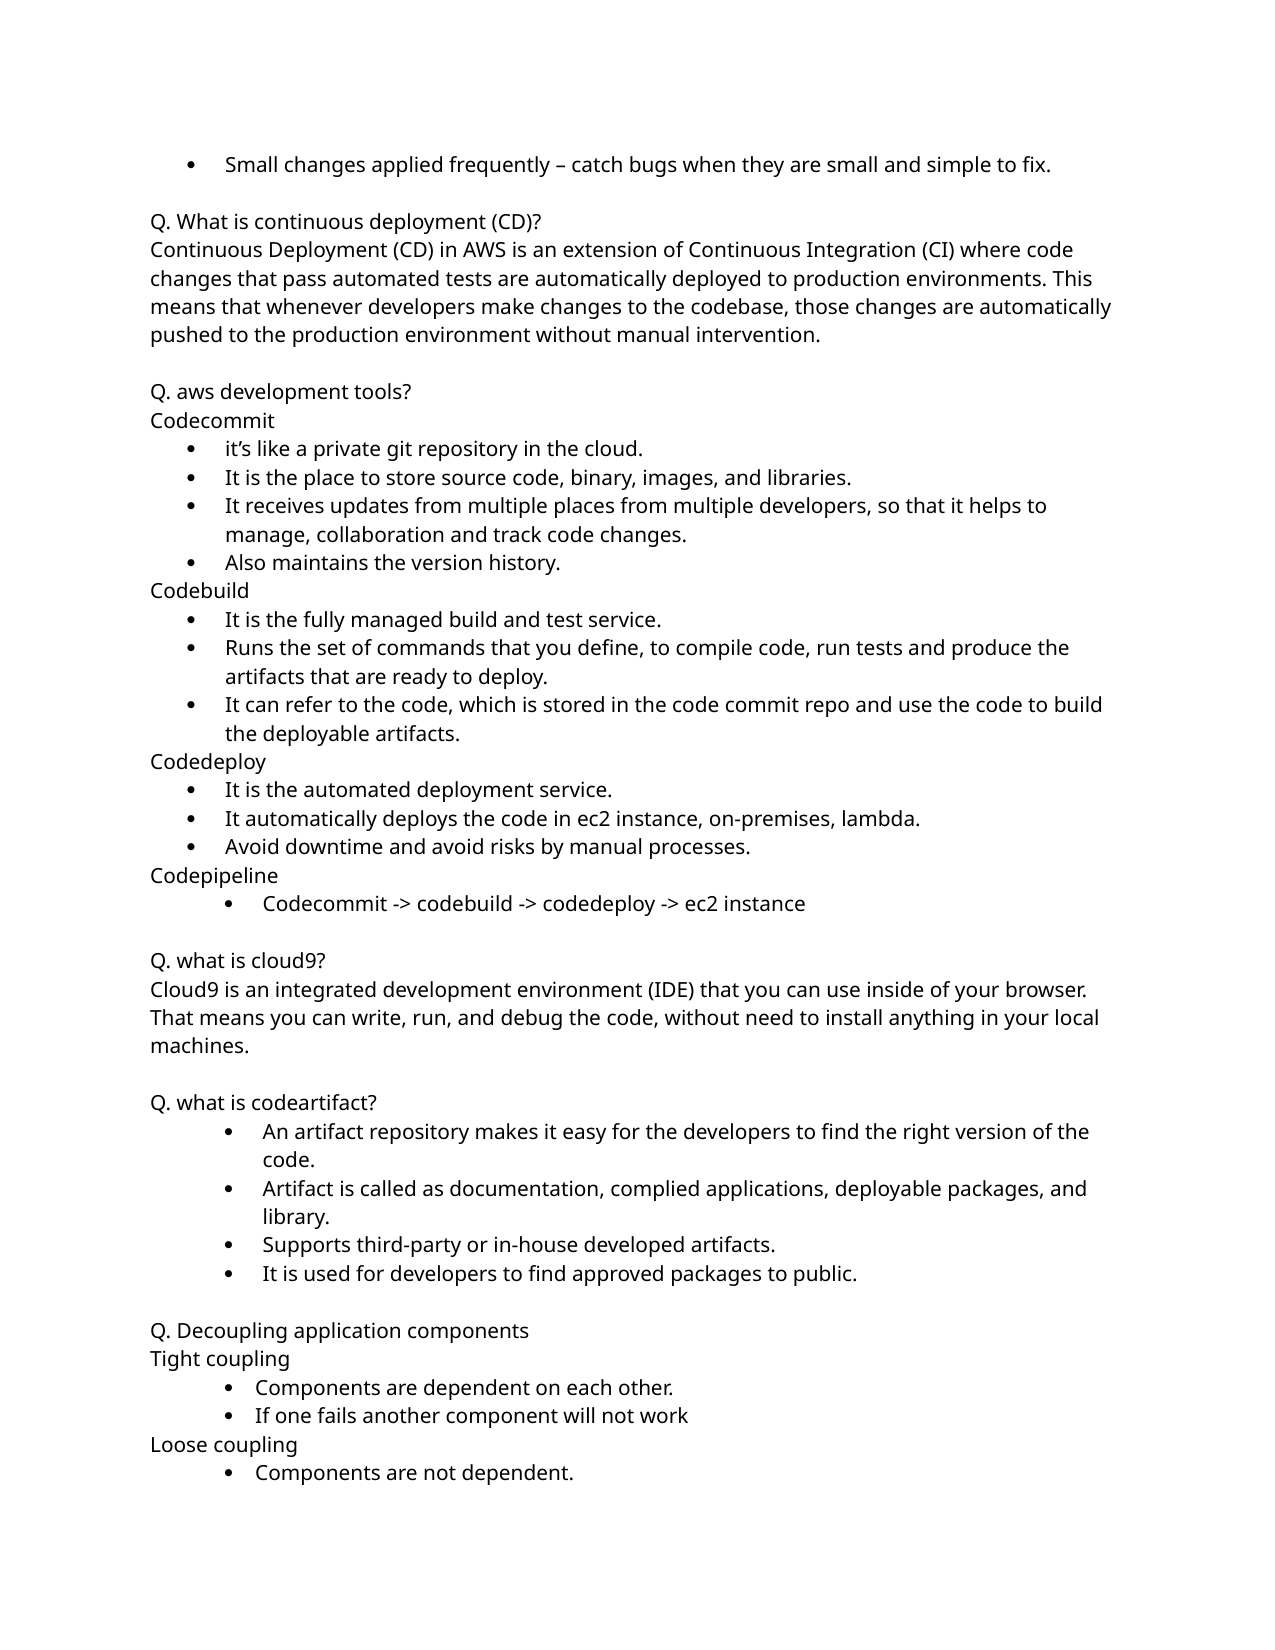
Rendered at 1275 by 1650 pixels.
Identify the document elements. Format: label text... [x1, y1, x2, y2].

text Codepipeline [150, 861, 1125, 889]
list Codecommit -> codebuild -> codedeploy -> ec2 instance [225, 889, 1125, 918]
text That means you can write, run, and debug the code, without need to install anything in your local machines. [150, 1003, 1125, 1060]
list It can refer to the code, which is stored in the code commit repo and use the code to build the deployable artifacts. [187, 690, 1125, 747]
text Codebuild [150, 577, 1125, 605]
list Small changes applied frequently – catch bugs when they are small and simple to fix. [187, 150, 1125, 178]
list Supports third-party or in-house developed artifacts. [225, 1231, 1125, 1259]
text Q. what is cloud9? [150, 946, 1125, 975]
text Continuous Deployment (CD) in AWS is an extension of Continuous Integration (CI) where code changes that pass automated tests are automatically deployed to production environments. This means that whenever developers make changes to the codebase, those changes are automatically pushed to the production environment without manual intervention. [150, 235, 1125, 349]
list Components are dependent on each other. [225, 1373, 1125, 1401]
list It receives updates from multiple places from multiple developers, so that it helps to manage, collaboration and track code changes. [187, 491, 1125, 548]
text Tight coupling [150, 1344, 1125, 1373]
list It automatically deploys the code in ec2 instance, on-premises, lambda. [187, 804, 1125, 832]
list It is the automated deployment service. [187, 776, 1125, 804]
text Codedeploy [150, 747, 1125, 776]
list It is the fully managed build and test service. [187, 605, 1125, 633]
text Codecommit [150, 406, 1125, 434]
text Q. What is continuous deployment (CD)? [150, 207, 1125, 235]
text Q. what is codeartifact? [150, 1088, 1125, 1117]
list it’s like a private git repository in the cloud. [187, 434, 1125, 463]
list Runs the set of commands that you define, to compile code, run tests and produce the artifacts that are ready to deploy. [187, 633, 1125, 690]
text Cloud9 is an integrated development environment (IDE) that you can use inside of your browser. [150, 975, 1125, 1003]
list Avoid downtime and avoid risks by manual processes. [187, 832, 1125, 861]
list Components are not dependent. [225, 1458, 1125, 1487]
list An artifact repository makes it easy for the developers to find the right version of the code. [225, 1117, 1125, 1174]
list Also maintains the version history. [187, 548, 1125, 577]
list Artifact is called as documentation, complied applications, deployable packages, and library. [225, 1174, 1125, 1231]
text Loose coupling [150, 1430, 1125, 1458]
text Q. Decoupling application components [150, 1316, 1125, 1344]
text Q. aws development tools? [150, 377, 1125, 406]
list If one fails another component will not work [225, 1401, 1125, 1430]
list It is the place to store source code, binary, images, and libraries. [187, 463, 1125, 491]
list It is used for developers to find approved packages to public. [225, 1259, 1125, 1287]
